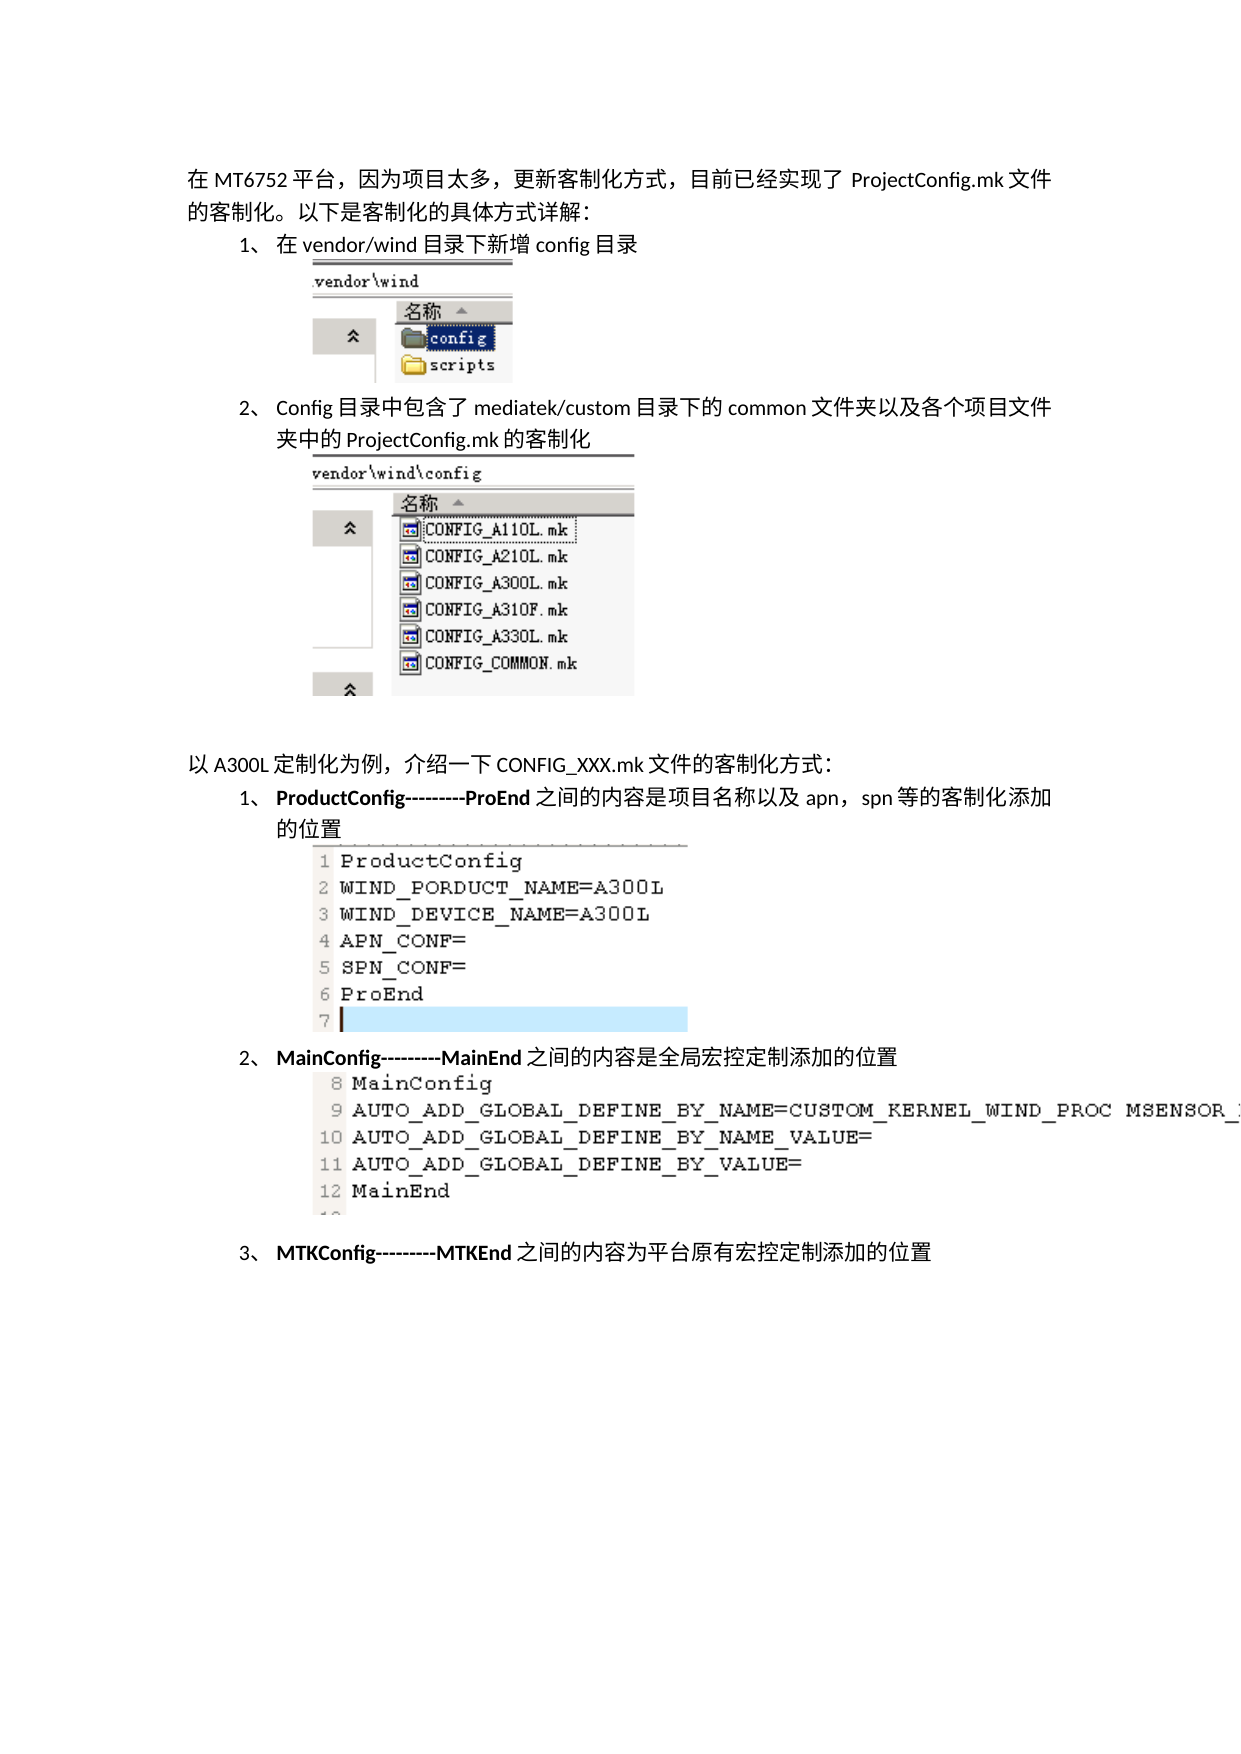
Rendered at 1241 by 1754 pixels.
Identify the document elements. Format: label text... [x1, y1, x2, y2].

list ProductConfig---------ProEnd之间的内容是项目名称以及apn，spn等的客制化添加的位置 [239, 779, 1053, 844]
text 以A300L定制化为例，介绍一下CONFIG_XXX.mk文件的客制化方式： [187, 747, 1053, 779]
picture [312, 1072, 1241, 1215]
list Config目录中包含了mediatek/custom目录下的common文件夹以及各个项目文件夹中的ProjectConfig.mk的客制化 [239, 389, 1053, 454]
list 在vendor/wind目录下新增config目录 [239, 227, 1053, 259]
picture [312, 454, 635, 696]
list MainConfig---------MainEnd之间的内容是全局宏控定制添加的位置 [239, 1039, 1053, 1072]
list MTKConfig---------MTKEnd之间的内容为平台原有宏控定制添加的位置 [239, 1234, 1053, 1267]
text 在MT6752平台，因为项目太多，更新客制化方式，目前已经实现了ProjectConfig.mk文件的客制化。以下是客制化的具体方式详解： [187, 162, 1053, 227]
picture [312, 259, 513, 383]
picture [312, 844, 688, 1032]
